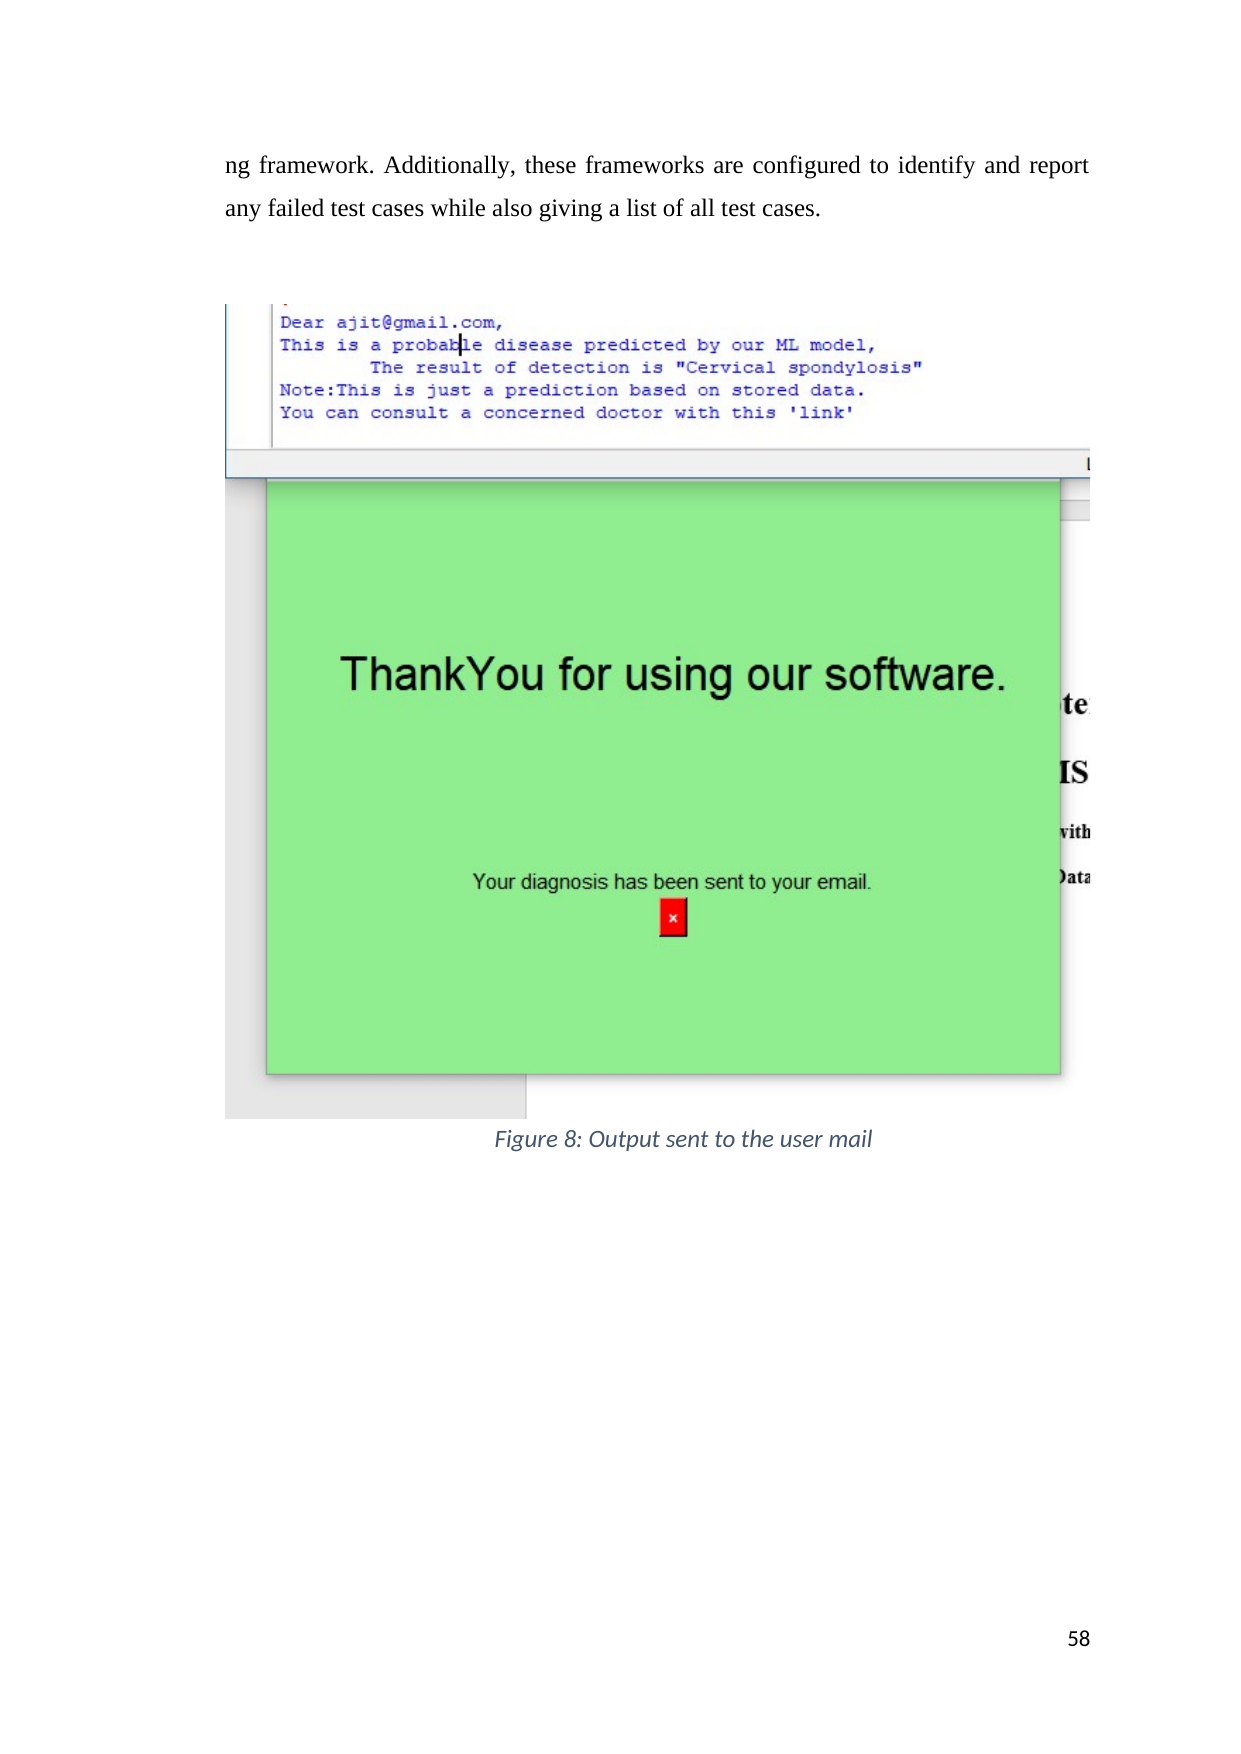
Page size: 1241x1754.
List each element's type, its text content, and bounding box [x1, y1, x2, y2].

picture [225, 304, 1091, 1119]
text ng framework. Additionally, these frameworks are configured to identify and report any failed test cases while also giving a list of all test cases. [225, 150, 1090, 222]
